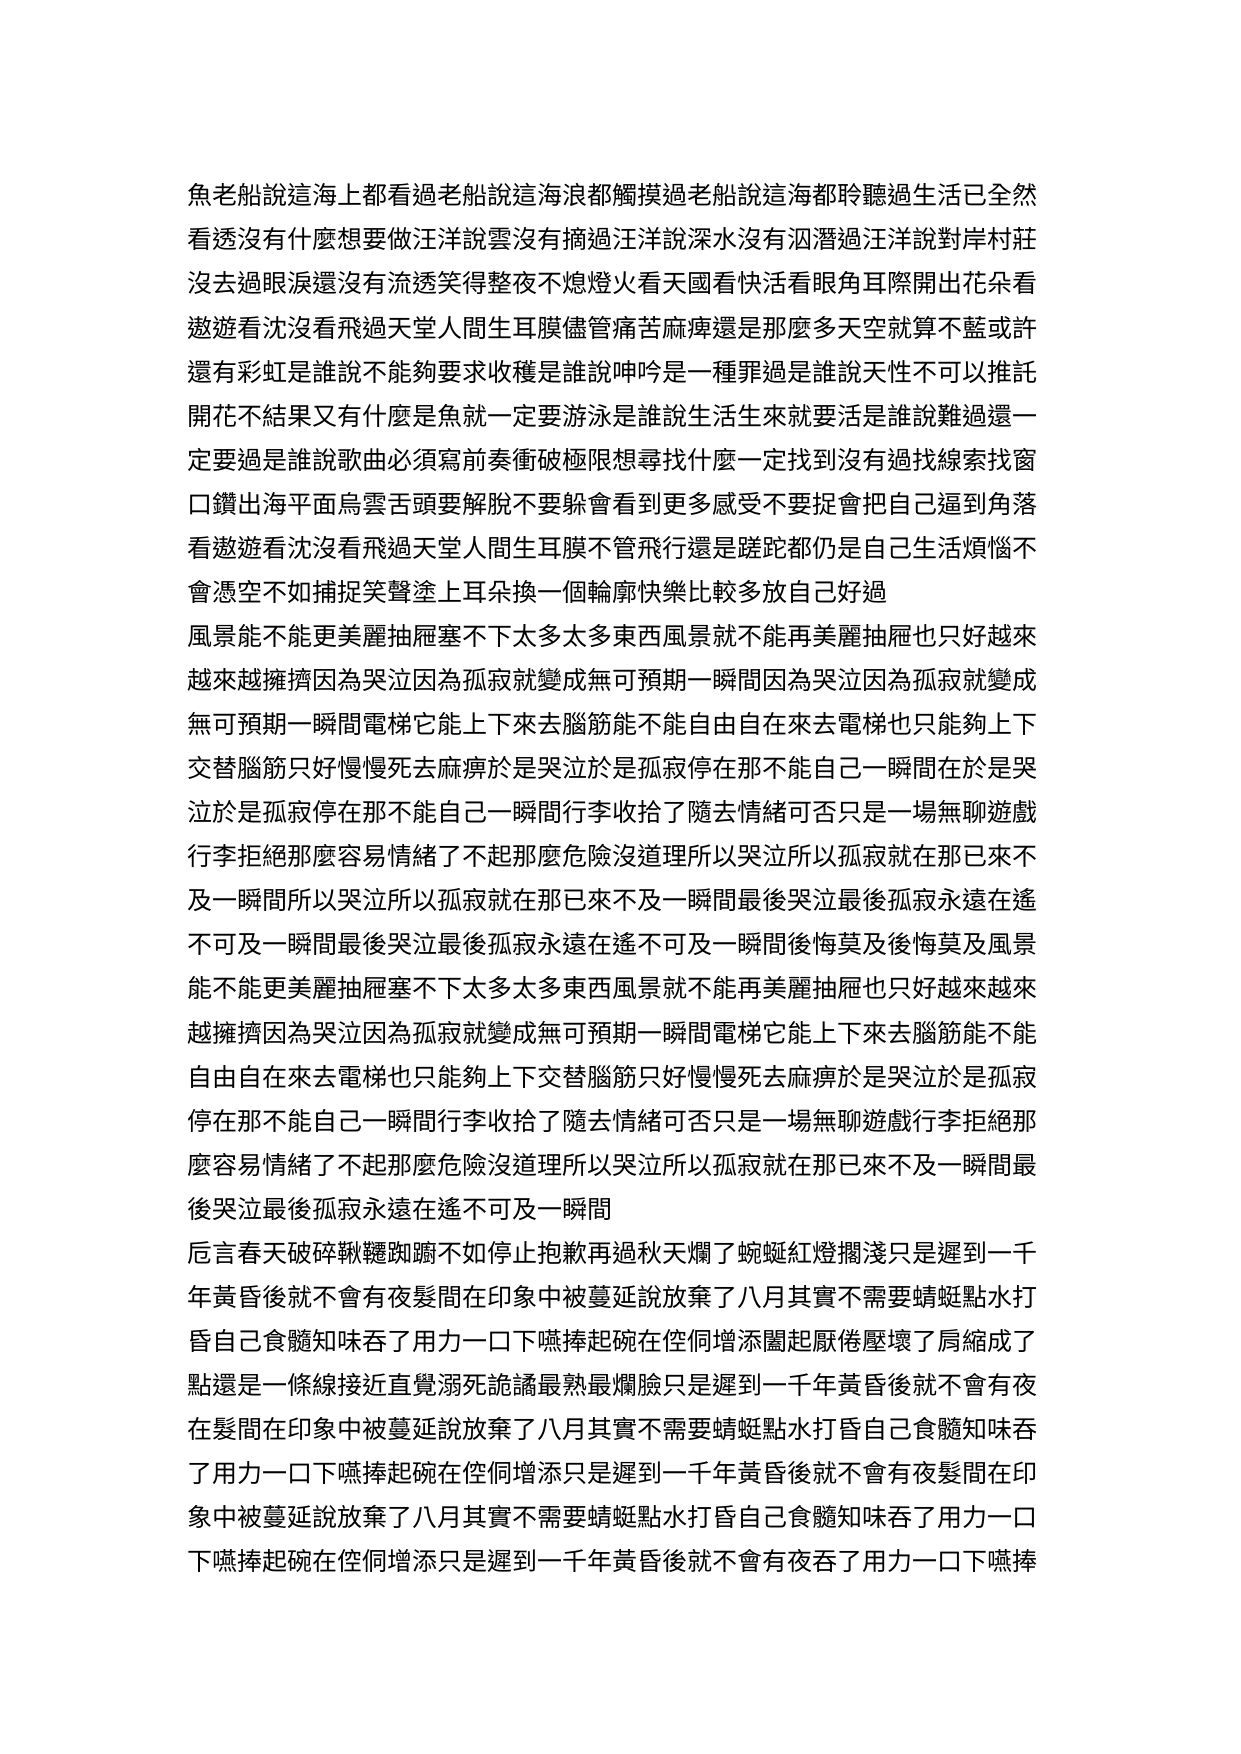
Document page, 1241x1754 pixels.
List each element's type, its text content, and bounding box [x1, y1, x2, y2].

text 風景能不能更美麗抽屜塞不下太多太多東西風景就不能再美麗抽屜也只好越來越來越擁擠因為哭泣因為孤寂就變成無可預期一瞬間因為哭泣因為孤寂就變成無可預期一瞬間電梯它能上下來去腦筋能不能自由自在來去電梯也只能夠上下交替腦筋只好慢慢死去麻痹於是哭泣於是孤寂停在那不能自己一瞬間在於是哭泣於是孤寂停在那不能自己一瞬間行李收拾了隨去情緒可否只是一場無聊遊戲行李拒絕那麼容易情緒了不起那麼危險沒道理所以哭泣所以孤寂就在那已來不及一瞬間所以哭泣所以孤寂就在那已來不及一瞬間最後哭泣最後孤寂永遠在遙不可及一瞬間最後哭泣最後孤寂永遠在遙不可及一瞬間後悔莫及後悔莫及風景能不能更美麗抽屜塞不下太多太多東西風景就不能再美麗抽屜也只好越來越來越擁擠因為哭泣因為孤寂就變成無可預期一瞬間電梯它能上下來去腦筋能不能自由自在來去電梯也只能夠上下交替腦筋只好慢慢死去麻痹於是哭泣於是孤寂停在那不能自己一瞬間行李收拾了隨去情緒可否只是一場無聊遊戲行李拒絕那麼容易情緒了不起那麼危險沒道理所以哭泣所以孤寂就在那已來不及一瞬間最後哭泣最後孤寂永遠在遙不可及一瞬間 [187, 613, 1053, 1229]
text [187, 1229, 1053, 1582]
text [187, 172, 1053, 613]
